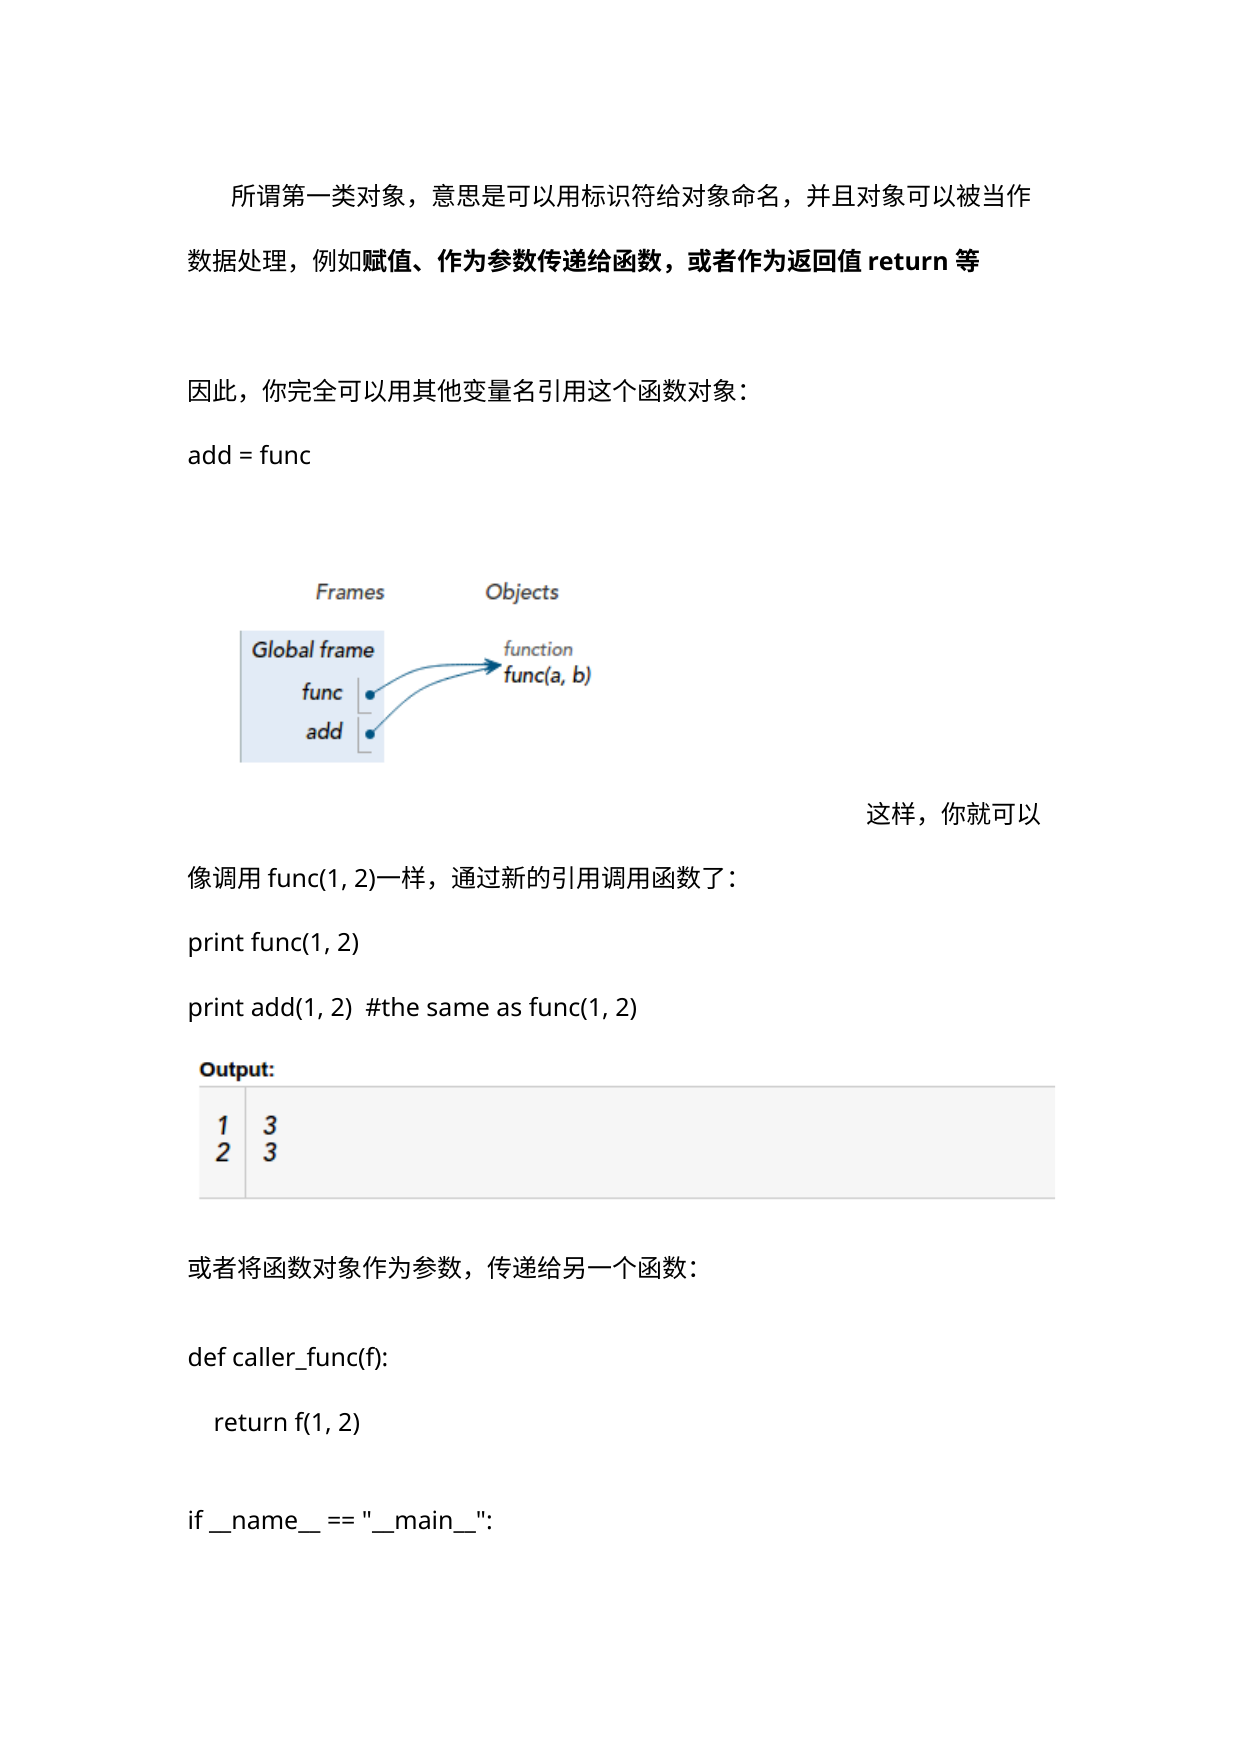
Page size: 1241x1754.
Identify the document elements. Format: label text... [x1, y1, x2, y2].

text print func(1, 2) [187, 909, 1053, 974]
text add = func [187, 422, 1053, 487]
text if __name__ == "__main__": [187, 1487, 1053, 1552]
picture [187, 552, 867, 824]
picture [187, 1039, 1055, 1204]
text return f(1, 2) [187, 1389, 1053, 1454]
text def caller_func(f): [187, 1324, 1053, 1389]
text 或者将函数对象作为参数，传递给另一个函数： [187, 1204, 1053, 1299]
text 因此，你完全可以用其他变量名引用这个函数对象： [187, 292, 1053, 422]
text 所谓第一类对象，意思是可以用标识符给对象命名，并且对象可以被当作数据处理，例如赋值、作为参数传递给函数，或者作为返回值return 等 [187, 162, 1053, 292]
text print add(1, 2) #the same as func(1, 2) [187, 974, 1053, 1039]
